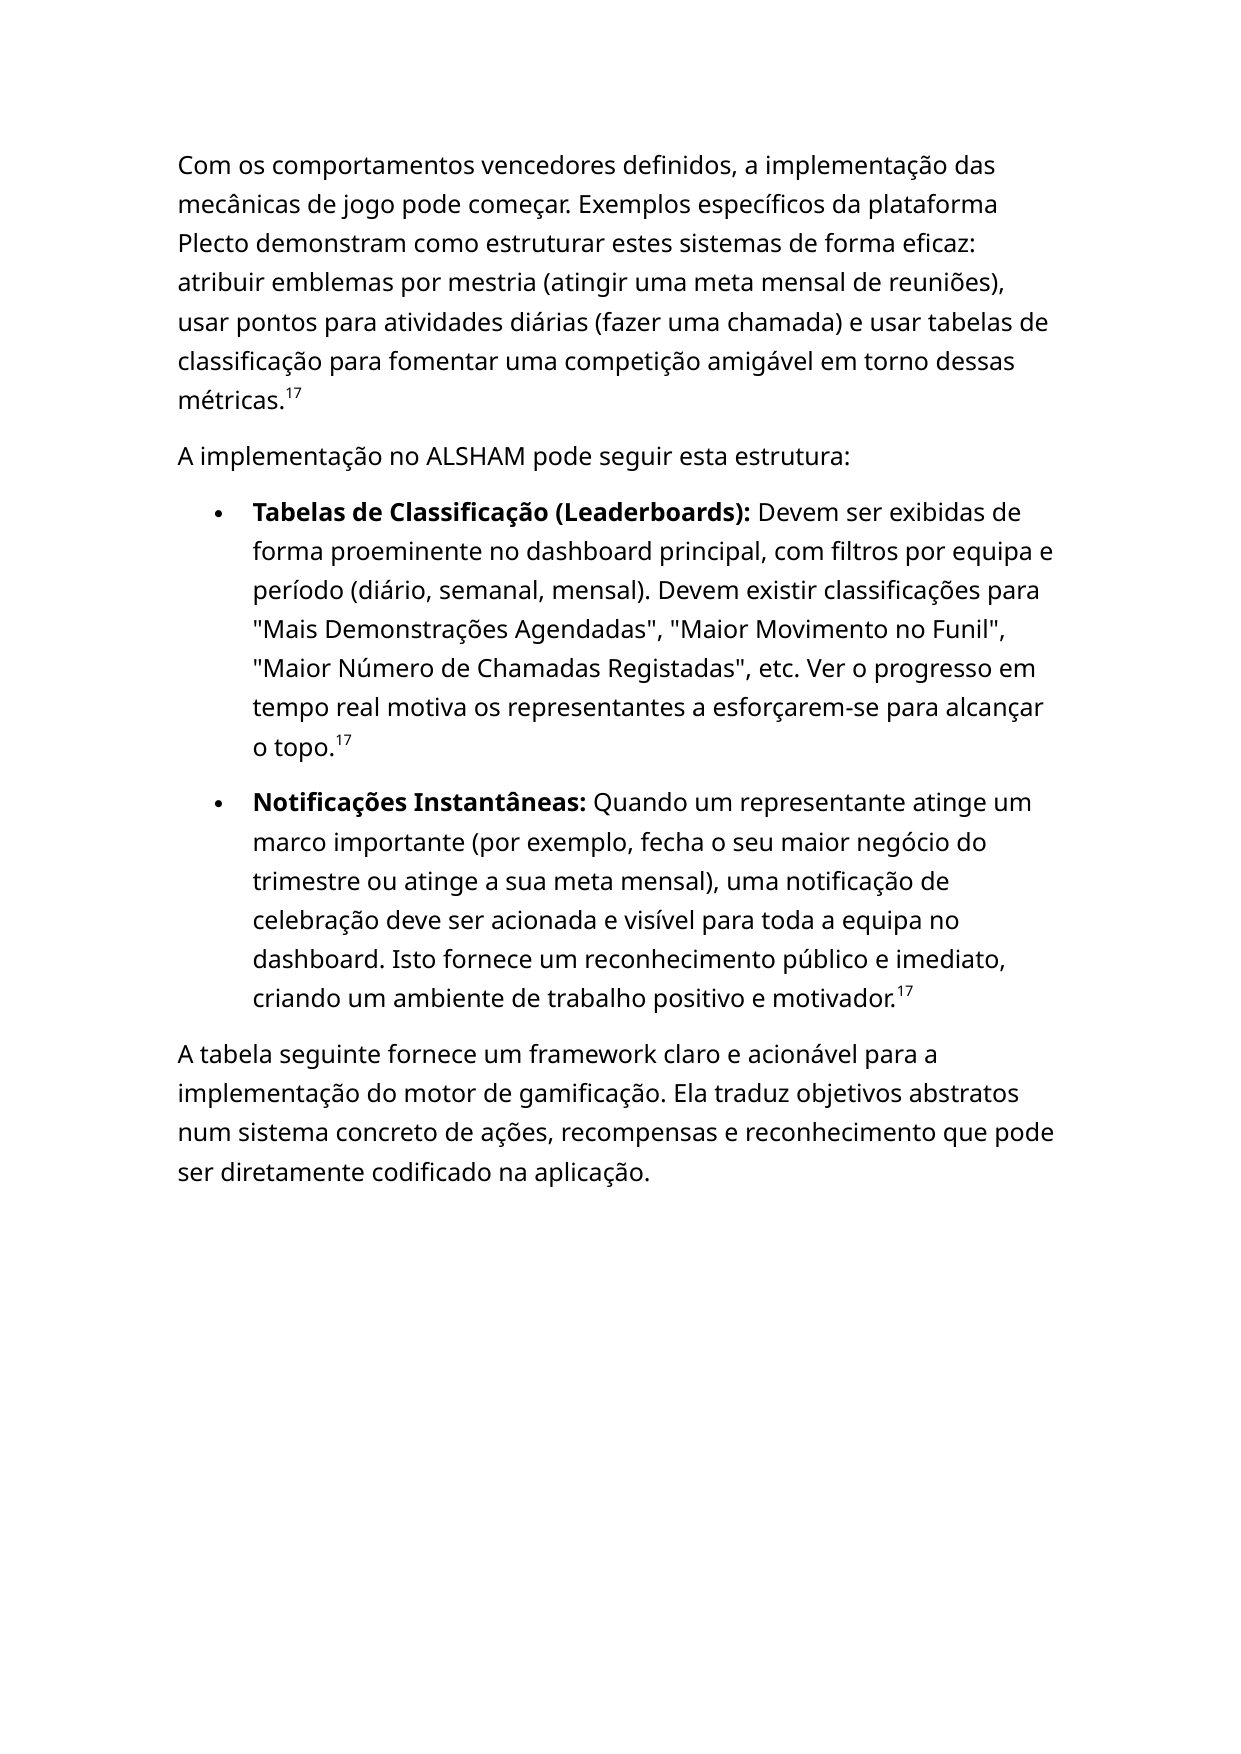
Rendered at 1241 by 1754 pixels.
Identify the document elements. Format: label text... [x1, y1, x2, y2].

list Tabelas de Classificação (Leaderboards): Devem ser exibidas de forma proeminente no dashboard principal, com filtros por equipa e período (diário, semanal, mensal). Devem existir classificações para "Mais Demonstrações Agendadas", "Maior Movimento no Funil", "Maior Número de Chamadas Registadas", etc. Ver o progresso em tempo real motiva os representantes a esforçarem-se para alcançar o topo.17 [215, 494, 1063, 763]
text A implementação no ALSHAM pode seguir esta estrutura: [177, 438, 1063, 472]
text A tabela seguinte fornece um framework claro e acionável para a implementação do motor de gamificação. Ela traduz objetivos abstratos num sistema concreto de ações, recompensas e reconhecimento que pode ser diretamente codificado na aplicação. [177, 1037, 1063, 1188]
text Com os comportamentos vencedores definidos, a implementação das mecânicas de jogo pode começar. Exemplos específicos da plataforma Plecto demonstram como estruturar estes sistemas de forma eficaz: atribuir emblemas por mestria (atingir uma meta mensal de reuniões), usar pontos para atividades diárias (fazer uma chamada) e usar tabelas de classificação para fomentar uma competição amigável em torno dessas métricas.17 [177, 148, 1063, 417]
list Notificações Instantâneas: Quando um representante atinge um marco importante (por exemplo, fecha o seu maior negócio do trimestre ou atinge a sua meta mensal), uma notificação de celebração deve ser acionada e visível para toda a equipa no dashboard. Isto fornece um reconhecimento público e imediato, criando um ambiente de trabalho positivo e motivador.17 [215, 785, 1063, 1015]
